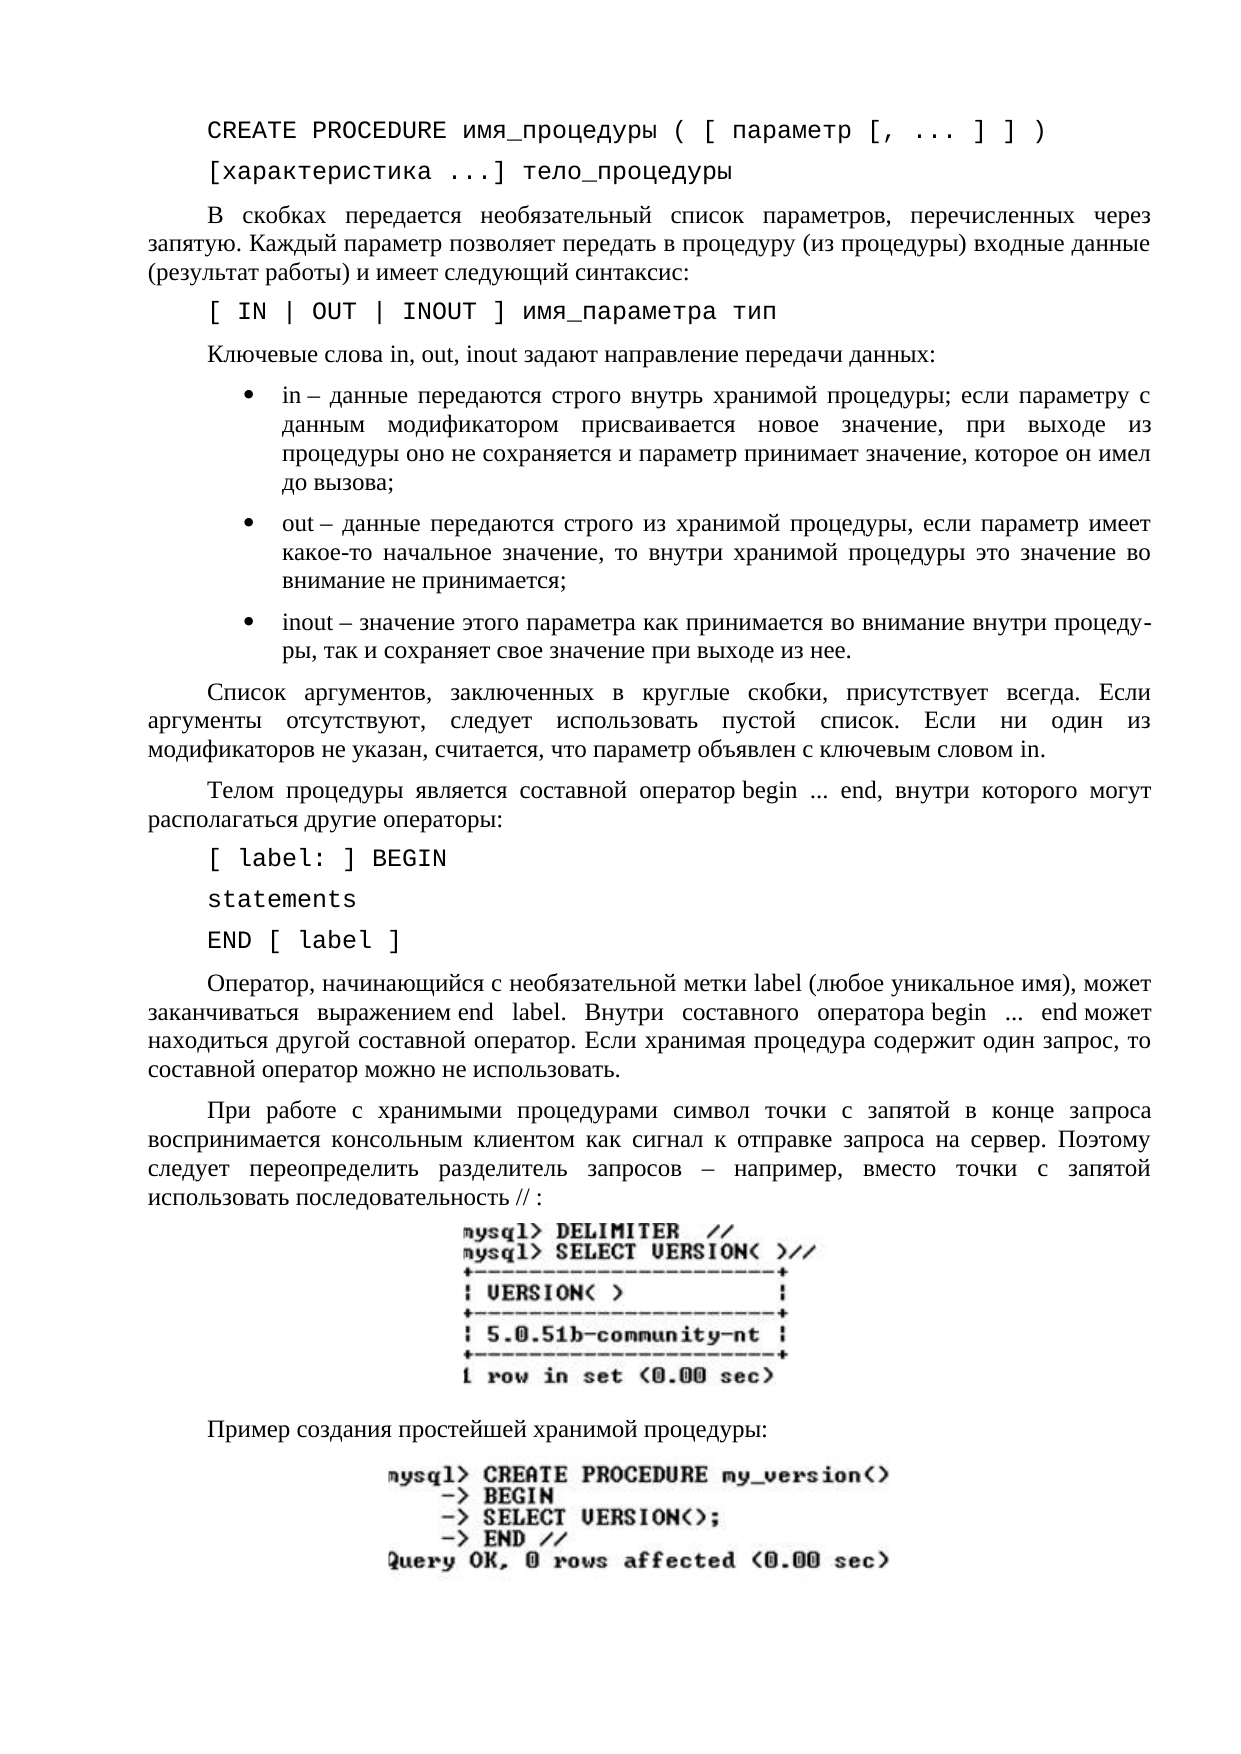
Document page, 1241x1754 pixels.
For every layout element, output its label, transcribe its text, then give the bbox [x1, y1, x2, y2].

text Ключевые слова in, out, inout задают направление передачи данных: [148, 339, 1152, 368]
picture [388, 1455, 911, 1584]
list inout – значение этого параметра как принимается во внимание внутри процедуры, так и сохраняет свое значение при выходе из нее. [244, 607, 1152, 664]
text statements [148, 886, 1152, 915]
list out – данные передаются строго из хранимой процедуры, если параметр имеет какое-то начальное значение, то внутри хранимой процедуры это значение во внимание не принимается; [244, 508, 1152, 594]
text [ IN | OUT | INOUT ] имя_параметра тип [148, 298, 1152, 327]
text Оператор, начинающийся с необязательной метки label (любое уникальное имя), может заканчиваться выражением end label. Внутри составного оператора begin ... end может находиться другой составной оператор. Если хранимая процедура содержит один запрос, то составной оператор можно не использовать. [148, 968, 1152, 1083]
text Телом процедуры является составной оператор begin ... end, внутри которого могут располагаться другие операторы: [148, 776, 1152, 833]
text При работе с хранимыми процедурами символ точки с запятой в конце запроса воспринимается консольным клиентом как сигнал к отправке запроса на сервер. Поэтому следует переопределить разделитель запросов – например, вместо точки с запятой использовать последовательность // : [148, 1096, 1152, 1211]
text END [ label ] [148, 927, 1152, 956]
list in – данные передаются строго внутрь хранимой процедуры; если параметру с данным модификатором присваивается новое значение, при выходе из процедуры оно не сохраняется и параметр принимает значение, которое он имел до вызова; [244, 381, 1152, 496]
text CREATE PROCEDURE имя_процедуры ( [ параметр [, ... ] ] ) [148, 118, 1152, 146]
text [ label: ] BEGIN [148, 846, 1152, 874]
text В скобках передается необязательный список параметров, перечисленных через запятую. Каждый параметр позволяет передать в процедуру (из процедуры) входные данные (результат работы) и имеет следующий синтаксис: [148, 200, 1152, 286]
text Пример создания простейшей хранимой процедуры: [148, 1414, 1152, 1442]
text Список аргументов, заключенных в круглые скобки, присутствует всегда. Если аргументы отсутствуют, следует использовать пустой список. Если ни один из модификаторов не указан, считается, что параметр объявлен с ключевым словом in. [148, 677, 1152, 763]
picture [463, 1223, 836, 1402]
text [характеристика ...] тело_процедуры [148, 159, 1152, 187]
